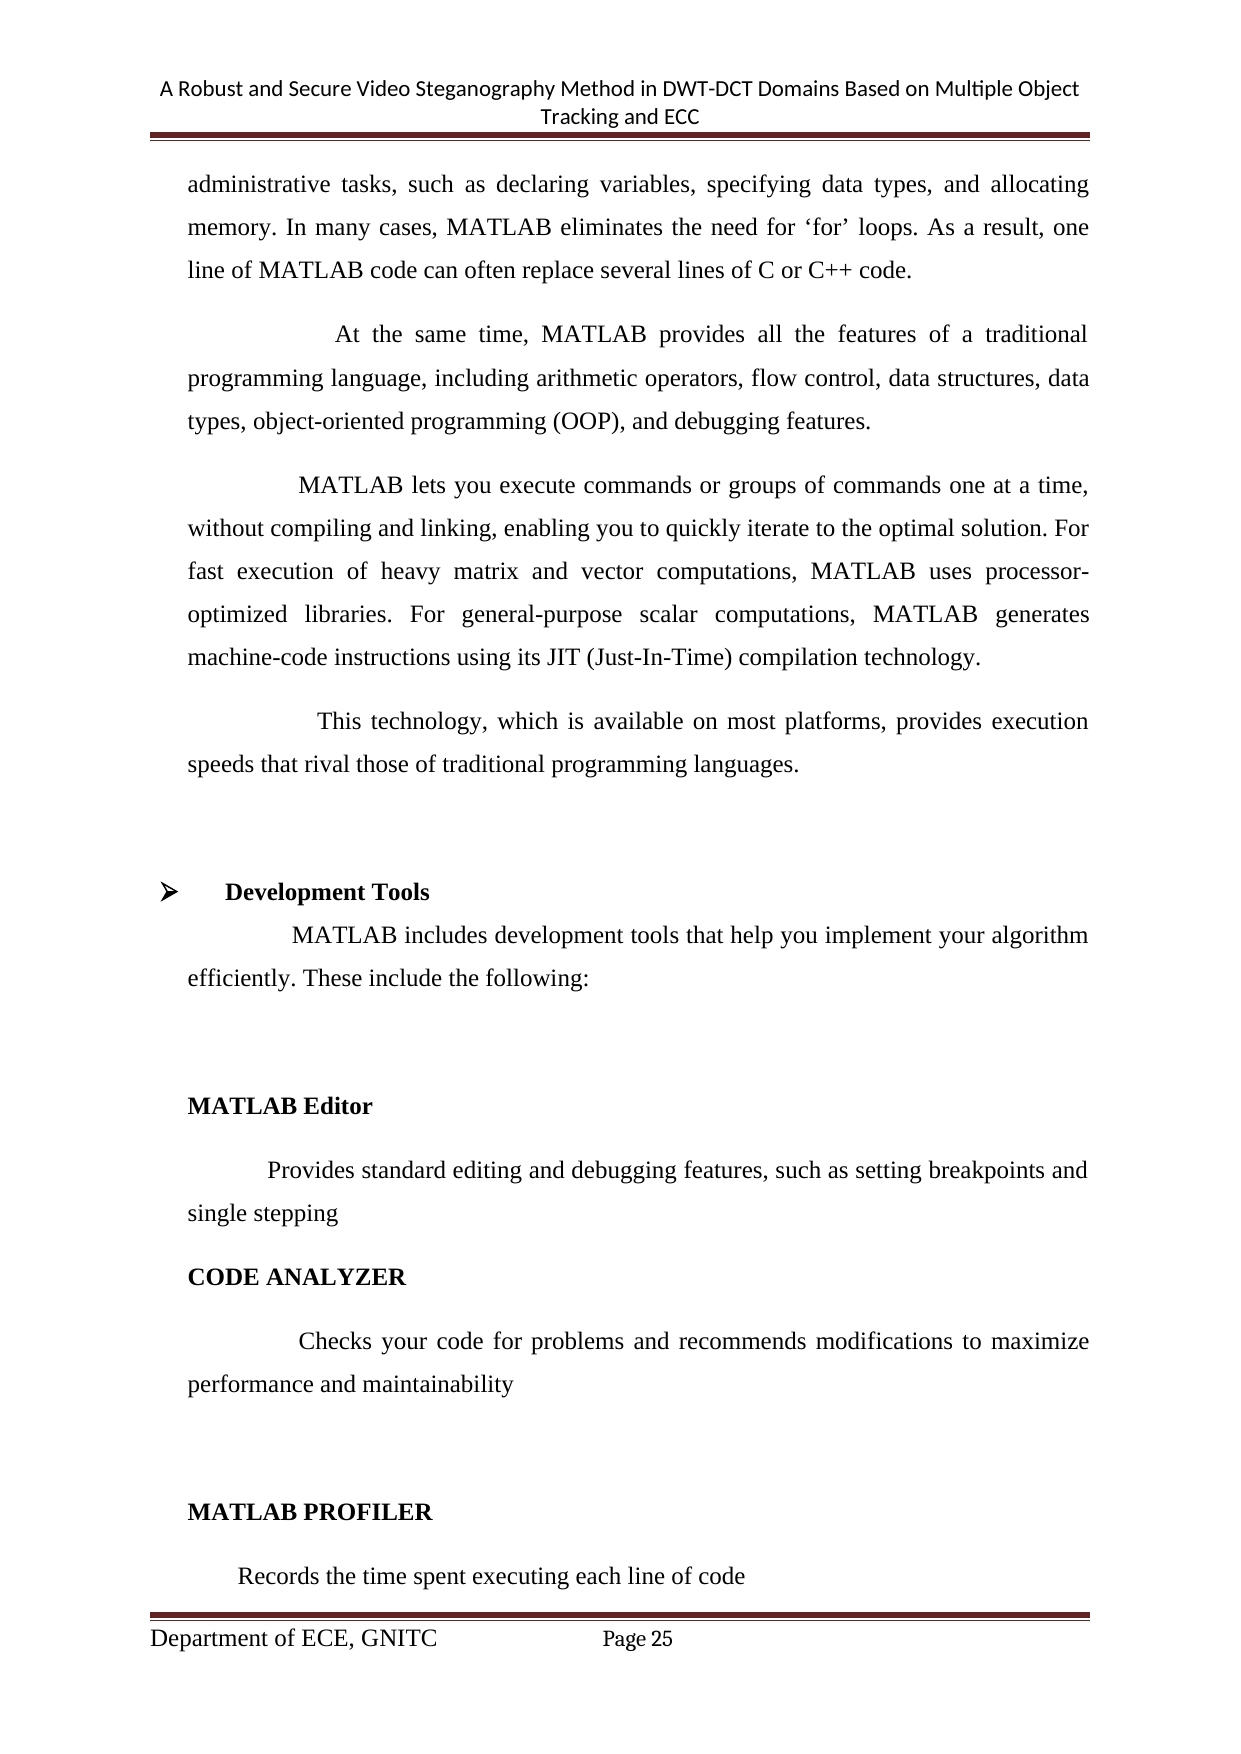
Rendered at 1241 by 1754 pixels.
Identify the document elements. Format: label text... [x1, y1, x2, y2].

list Development Tools [159, 877, 1090, 906]
text MATLAB lets you execute commands or groups of commands one at a time, without compiling and linking, enabling you to quickly iterate to the optimal solution. For fast execution of heavy matrix and vector computations, MATLAB uses processor-optimized libraries. For general-purpose scalar computations, MATLAB generates machine-code instructions using its JIT (Just-In-Time) compilation technology. [187, 470, 1090, 671]
text This technology, which is available on most platforms, provides execution speeds that rival those of traditional programming languages. [187, 706, 1090, 778]
text MATLAB Editor [187, 1091, 1090, 1120]
text Checks your code for problems and recommends modifications to maximize performance and maintainability [187, 1326, 1090, 1398]
text Provides standard editing and debugging features, such as setting breakpoints and single stepping [187, 1155, 1090, 1227]
text At the same time, MATLAB provides all the features of a traditional programming language, including arithmetic operators, flow control, data structures, data types, object-oriented programming (OOP), and debugging features. [187, 319, 1090, 434]
text Records the time spent executing each line of code [187, 1561, 1090, 1590]
text MATLAB Profiler [187, 1497, 1090, 1526]
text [187, 169, 1090, 284]
text Code Analyzer [187, 1262, 1090, 1291]
text MATLAB includes development tools that help you implement your algorithm efficiently. These include the following: [187, 920, 1090, 992]
